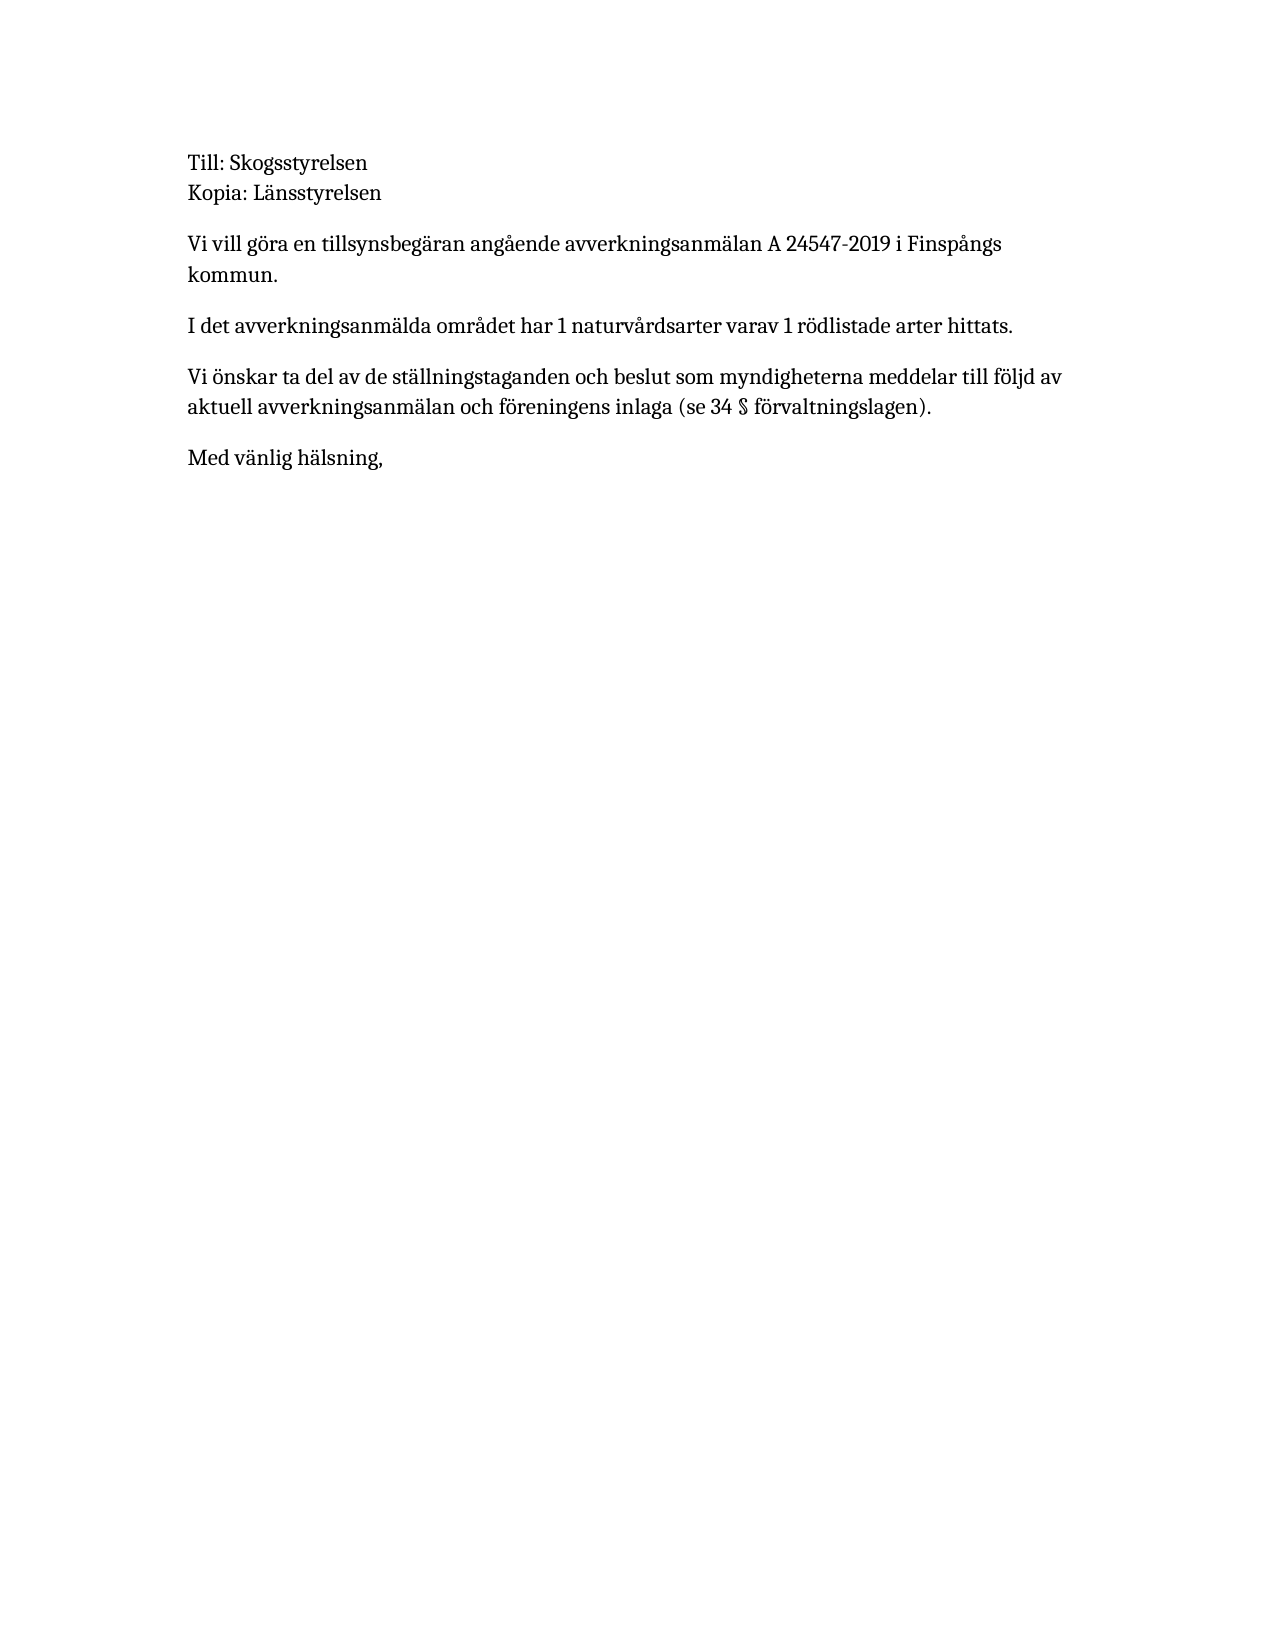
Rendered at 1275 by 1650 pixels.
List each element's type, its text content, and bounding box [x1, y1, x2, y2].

text Vi vill göra en tillsynsbegäran angående avverkningsanmälan A 24547-2019 i Finspångs kommun. [187, 231, 1087, 288]
text Med vänlig hälsning, [187, 445, 1087, 501]
text Vi önskar ta del av de ställningstaganden och beslut som myndigheterna meddelar till följd av aktuell avverkningsanmälan och föreningens inlaga (se 34 § förvaltningslagen). [187, 363, 1087, 420]
text I det avverkningsanmälda området har 1 naturvårdsarter varav 1 rödlistade arter hittats. [187, 312, 1087, 339]
text Till: Skogsstyrelsen Kopia: Länsstyrelsen [187, 150, 1087, 207]
